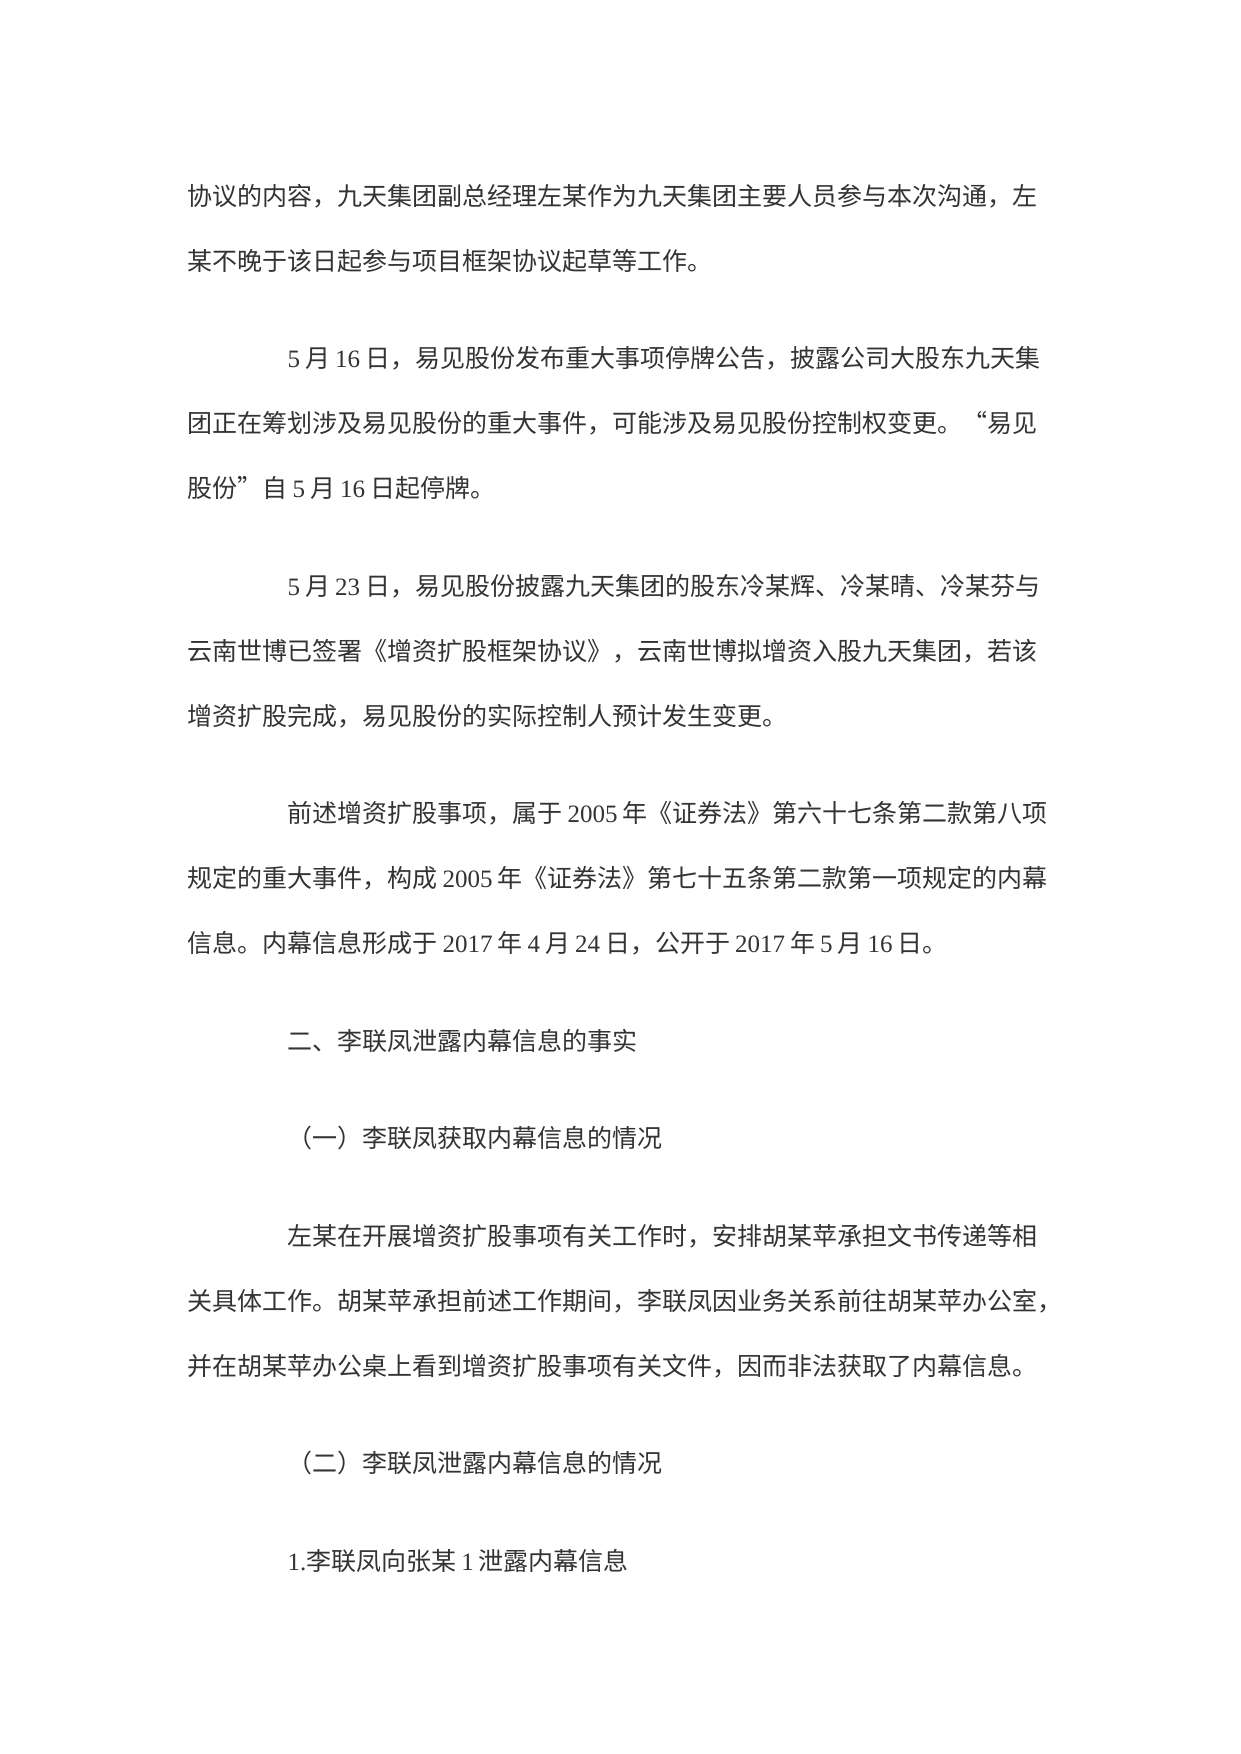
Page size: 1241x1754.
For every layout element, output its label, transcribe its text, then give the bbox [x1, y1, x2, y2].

text （一）李联凤获取内幕信息的情况 [187, 1104, 1053, 1169]
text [187, 162, 1053, 292]
text 前述增资扩股事项，属于2005年《证券法》第六十七条第二款第八项规定的重大事件，构成2005年《证券法》第七十五条第二款第一项规定的内幕信息。内幕信息形成于2017年4月24日，公开于2017年5月16日。 [187, 779, 1053, 974]
text （二）李联凤泄露内幕信息的情况 [187, 1429, 1053, 1494]
text 1.李联凤向张某1泄露内幕信息 [187, 1527, 1053, 1592]
text 左某在开展增资扩股事项有关工作时，安排胡某苹承担文书传递等相关具体工作。胡某苹承担前述工作期间，李联凤因业务关系前往胡某苹办公室，并在胡某苹办公桌上看到增资扩股事项有关文件，因而非法获取了内幕信息。 [187, 1202, 1053, 1397]
text 5月23日，易见股份披露九天集团的股东冷某辉、冷某晴、冷某芬与云南世博已签署《增资扩股框架协议》，云南世博拟增资入股九天集团，若该增资扩股完成，易见股份的实际控制人预计发生变更。 [187, 552, 1053, 747]
text 二、李联凤泄露内幕信息的事实 [187, 1007, 1053, 1072]
text 5月16日，易见股份发布重大事项停牌公告，披露公司大股东九天集团正在筹划涉及易见股份的重大事件，可能涉及易见股份控制权变更。“易见股份”自5月16日起停牌。 [187, 324, 1053, 519]
